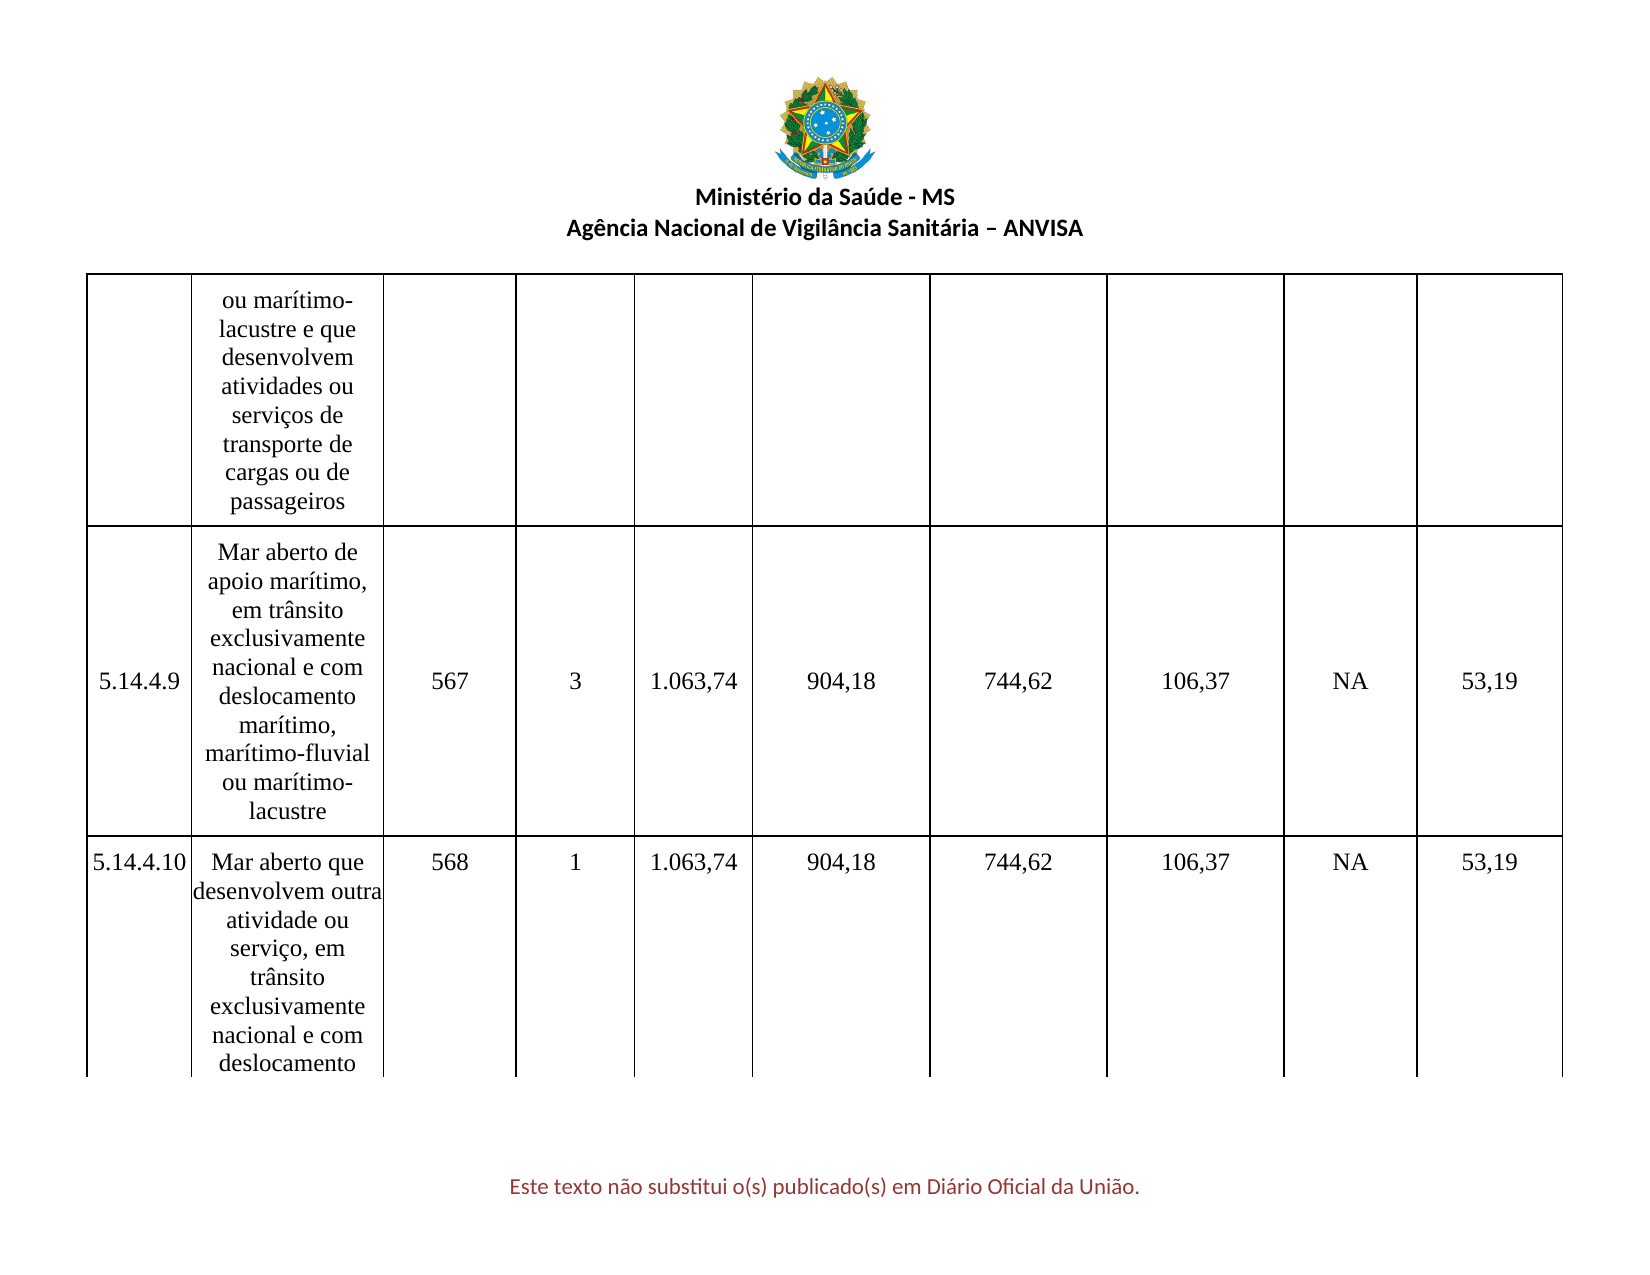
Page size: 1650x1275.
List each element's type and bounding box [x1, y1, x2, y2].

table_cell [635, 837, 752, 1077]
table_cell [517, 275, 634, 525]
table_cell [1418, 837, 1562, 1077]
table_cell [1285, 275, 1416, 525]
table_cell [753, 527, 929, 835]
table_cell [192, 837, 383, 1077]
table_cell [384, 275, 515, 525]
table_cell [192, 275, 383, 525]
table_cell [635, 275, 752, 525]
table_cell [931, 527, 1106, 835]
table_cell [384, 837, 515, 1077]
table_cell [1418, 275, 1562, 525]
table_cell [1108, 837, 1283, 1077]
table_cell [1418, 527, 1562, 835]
picture [771, 74, 879, 182]
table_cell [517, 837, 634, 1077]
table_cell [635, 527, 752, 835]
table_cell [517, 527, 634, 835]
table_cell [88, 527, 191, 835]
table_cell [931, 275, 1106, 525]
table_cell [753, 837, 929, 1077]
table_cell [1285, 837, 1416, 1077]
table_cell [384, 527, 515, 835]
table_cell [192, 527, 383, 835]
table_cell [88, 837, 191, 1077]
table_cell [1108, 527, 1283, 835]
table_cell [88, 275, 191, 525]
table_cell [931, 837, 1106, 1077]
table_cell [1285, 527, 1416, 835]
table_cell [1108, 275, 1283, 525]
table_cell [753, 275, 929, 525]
